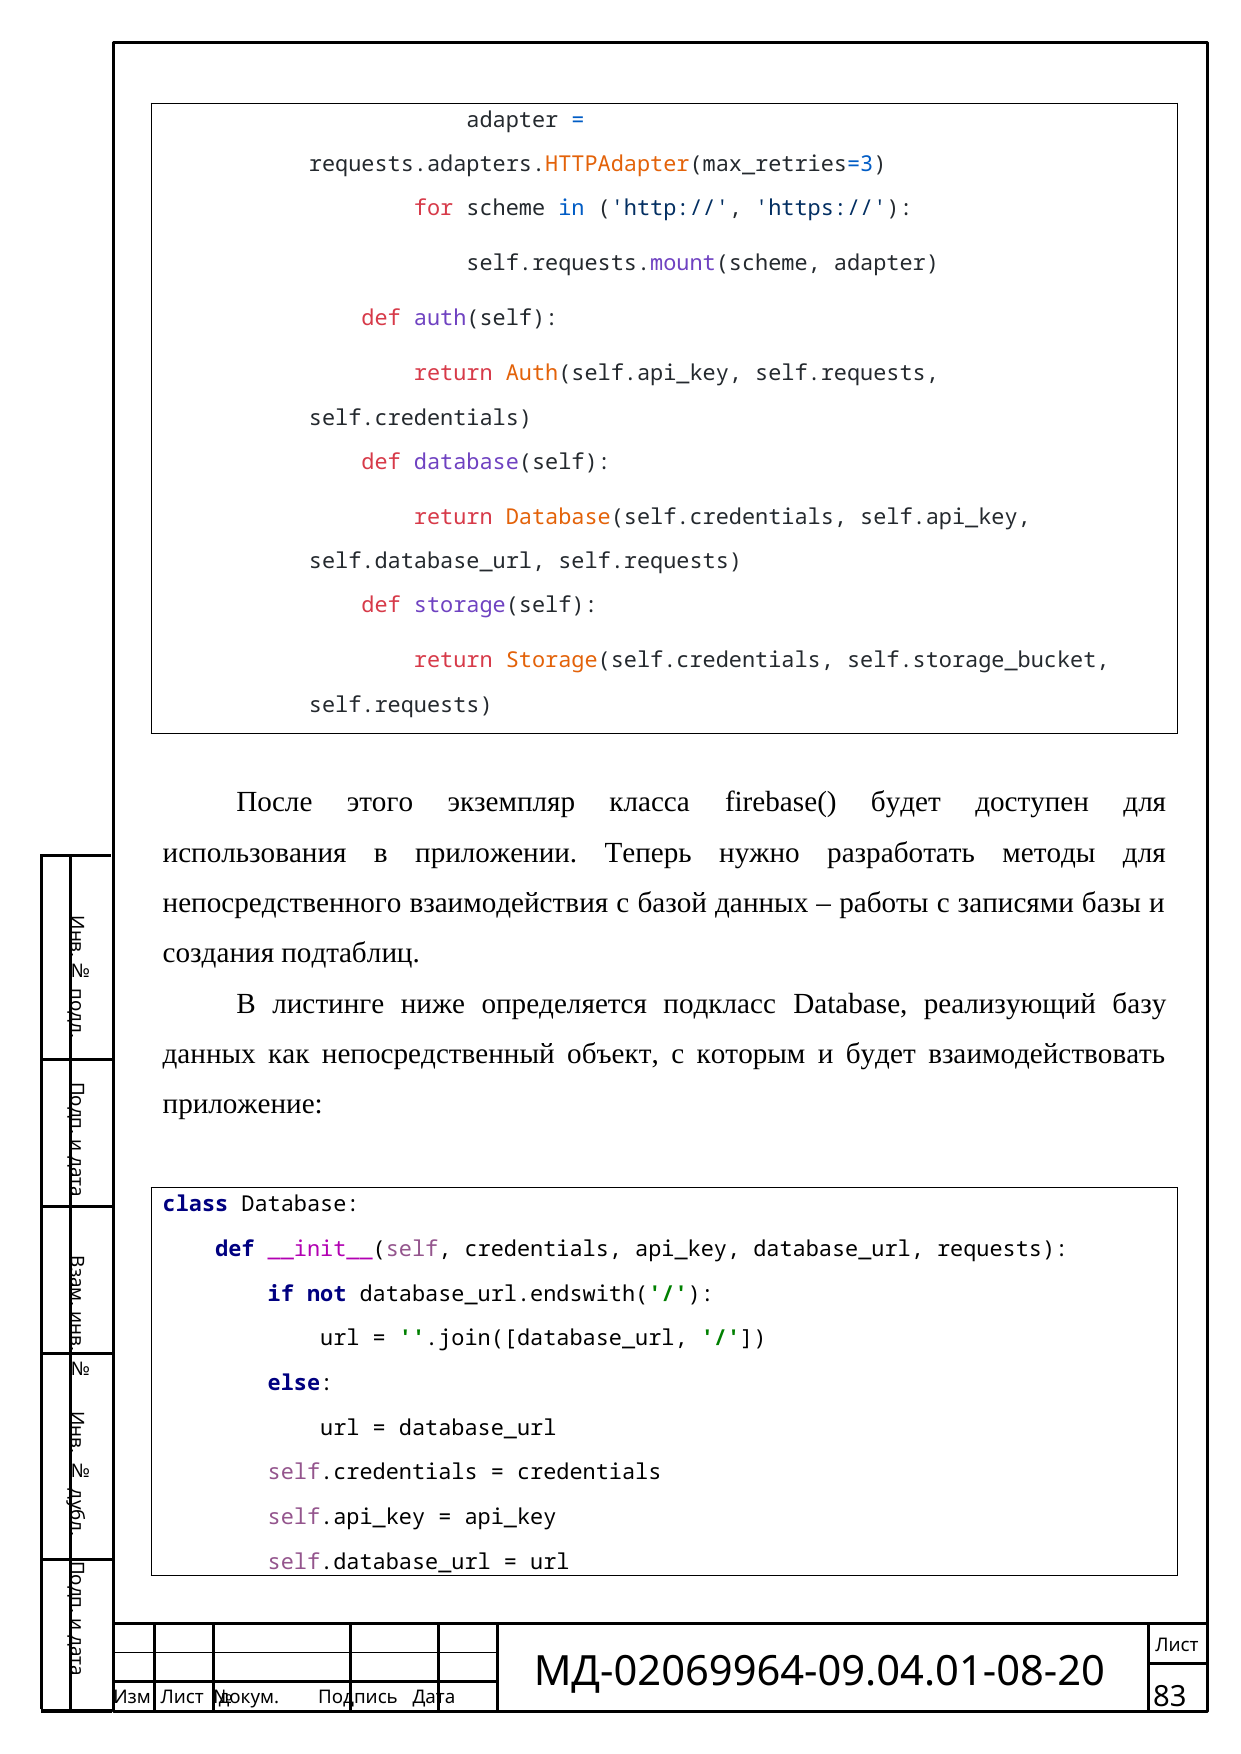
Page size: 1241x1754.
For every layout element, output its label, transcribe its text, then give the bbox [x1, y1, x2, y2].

table_header [152, 104, 1177, 733]
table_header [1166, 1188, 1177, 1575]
text После этого экземпляр класса firebase() будет доступен для использования в приложении. Теперь нужно разработать методы для непосредственного взаимодействия с базой данных – работы с записями базы и создания подтаблиц. [162, 784, 1166, 969]
text В листинге ниже определяется подкласс Database, реализующий базу данных как непосредственный объект, с которым и будет взаимодействовать приложение: [162, 986, 1166, 1120]
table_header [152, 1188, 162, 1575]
